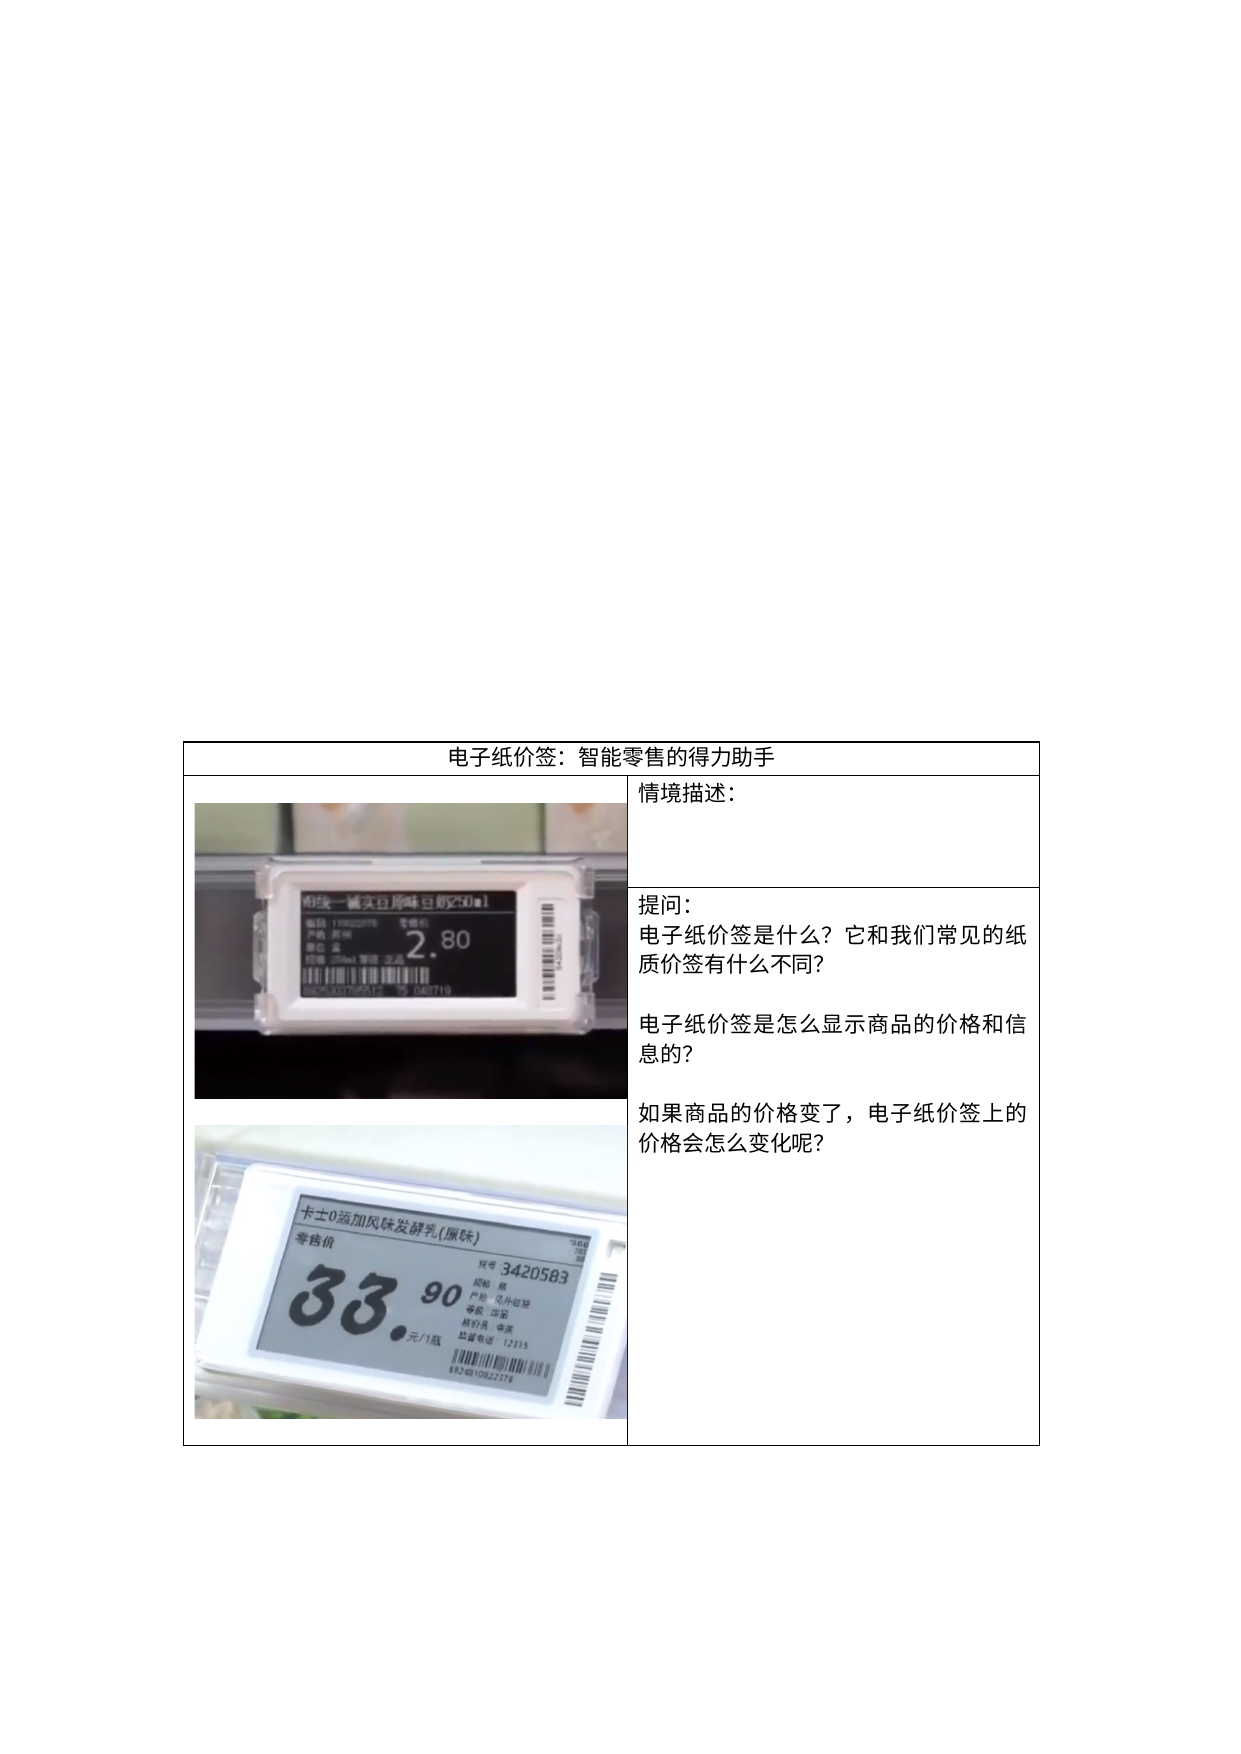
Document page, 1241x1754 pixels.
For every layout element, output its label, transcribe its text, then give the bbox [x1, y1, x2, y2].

picture [194, 1125, 628, 1419]
table_header 电子纸价签：智能零售的得力助手 [184, 743, 1039, 775]
table_cell [184, 776, 627, 1445]
table_cell 情境描述： [628, 776, 1039, 887]
table_cell 提问： 电子纸价签是什么？它和我们常见的纸质价签有什么不同？ 电子纸价签是怎么显示商品的价格和信息的？ 如果商品的价格变了，电子纸价签上的价格会怎么变化呢？ [628, 888, 1039, 1445]
picture [194, 803, 628, 1099]
